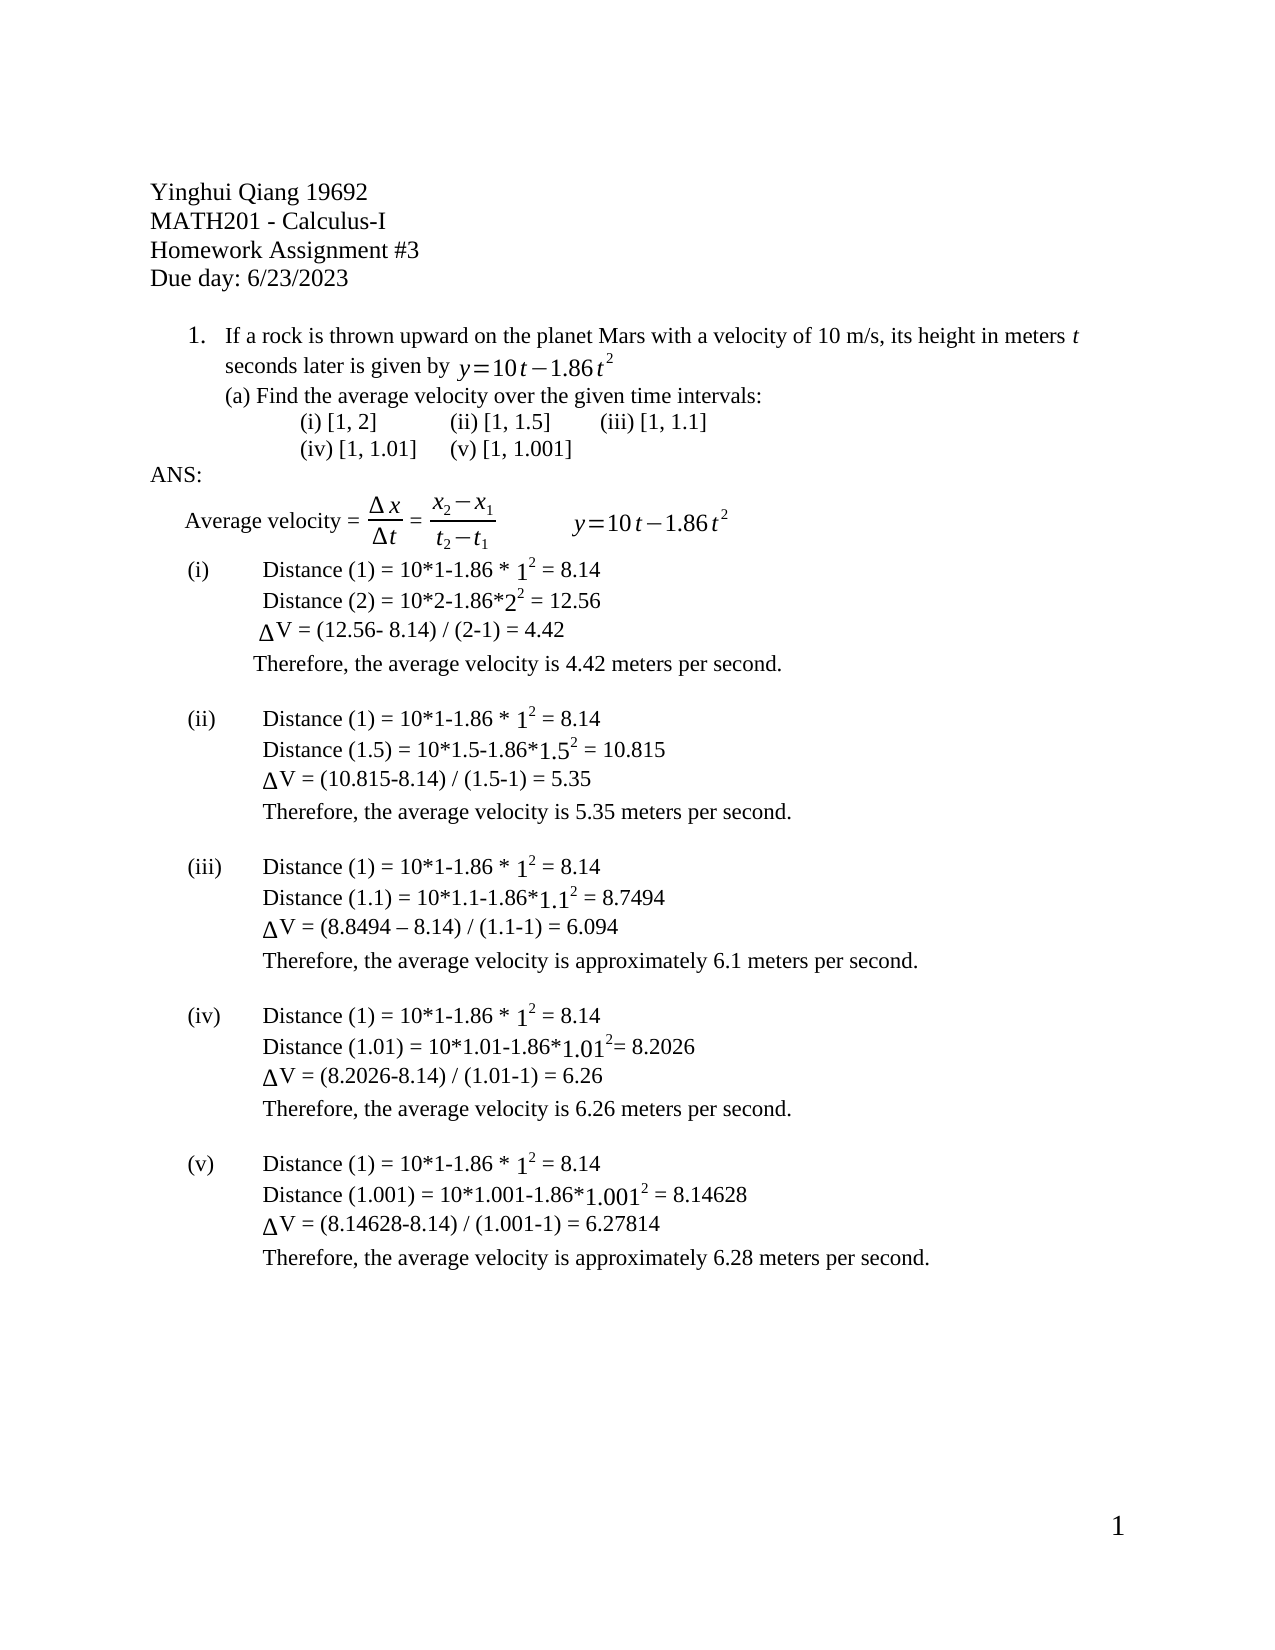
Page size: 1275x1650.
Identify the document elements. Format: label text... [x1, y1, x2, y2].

list If a rock is thrown upward on the planet Mars with a velocity of 10 m/s, its height in meters t seconds later is given by [187, 320, 1125, 382]
list Distance (1.1) = 10*1.1-1.86* = 8.7494 [262, 882, 1125, 913]
list V = (12.56- 8.14) / (2-1) = 4.42 [150, 616, 1125, 650]
list ANS: [150, 461, 1125, 487]
list (i) [1, 2] (ii) [1, 1.5] (iii) [1, 1.1] [225, 408, 1125, 435]
text Homework Assignment #3 [150, 235, 1125, 263]
list Therefore, the average velocity is 6.26 meters per second. [262, 1095, 1125, 1122]
text MATH201 - Calculus-I [150, 206, 1125, 235]
list Therefore, the average velocity is 5.35 meters per second. [262, 798, 1125, 824]
list Distance (1.01) = 10*1.01-1.86*= 8.2026 [262, 1031, 1125, 1062]
list Therefore, the average velocity is 4.42 meters per second. [150, 650, 1125, 676]
list V = (8.14628-8.14) / (1.001-1) = 6.27814 [262, 1210, 1125, 1244]
list Distance (1.001) = 10*1.001-1.86* = 8.14628 [262, 1179, 1125, 1210]
list Distance (1) = 10*1-1.86 * = 8.14 [187, 702, 1125, 733]
list Therefore, the average velocity is approximately 6.1 meters per second. [262, 947, 1125, 973]
list Distance (1.5) = 10*1.5-1.86* = 10.815 [262, 733, 1125, 765]
list Average velocity = = [150, 487, 1125, 554]
text Due day: 6/23/2023 [150, 263, 1125, 292]
text Yinghui Qiang 19692 [150, 177, 1125, 206]
list Distance (1) = 10*1-1.86 * = 8.14 [187, 999, 1125, 1031]
list V = (8.2026-8.14) / (1.01-1) = 6.26 [262, 1062, 1125, 1095]
list (a) Find the average velocity over the given time intervals: [225, 382, 1125, 408]
list V = (8.8494 – 8.14) / (1.1-1) = 6.094 [262, 913, 1125, 947]
list Distance (1) = 10*1-1.86 * = 8.14 [187, 851, 1125, 882]
list Distance (2) = 10*2-1.86* = 12.56 [262, 585, 1125, 616]
list Distance (1) = 10*1-1.86 * = 8.14 [187, 1148, 1125, 1179]
list (iv) [1, 1.01] (v) [1, 1.001] [225, 435, 1125, 461]
list V = (10.815-8.14) / (1.5-1) = 5.35 [262, 765, 1125, 798]
list Therefore, the average velocity is approximately 6.28 meters per second. [262, 1244, 1125, 1270]
list Distance (1) = 10*1-1.86 * = 8.14 [187, 554, 1125, 585]
